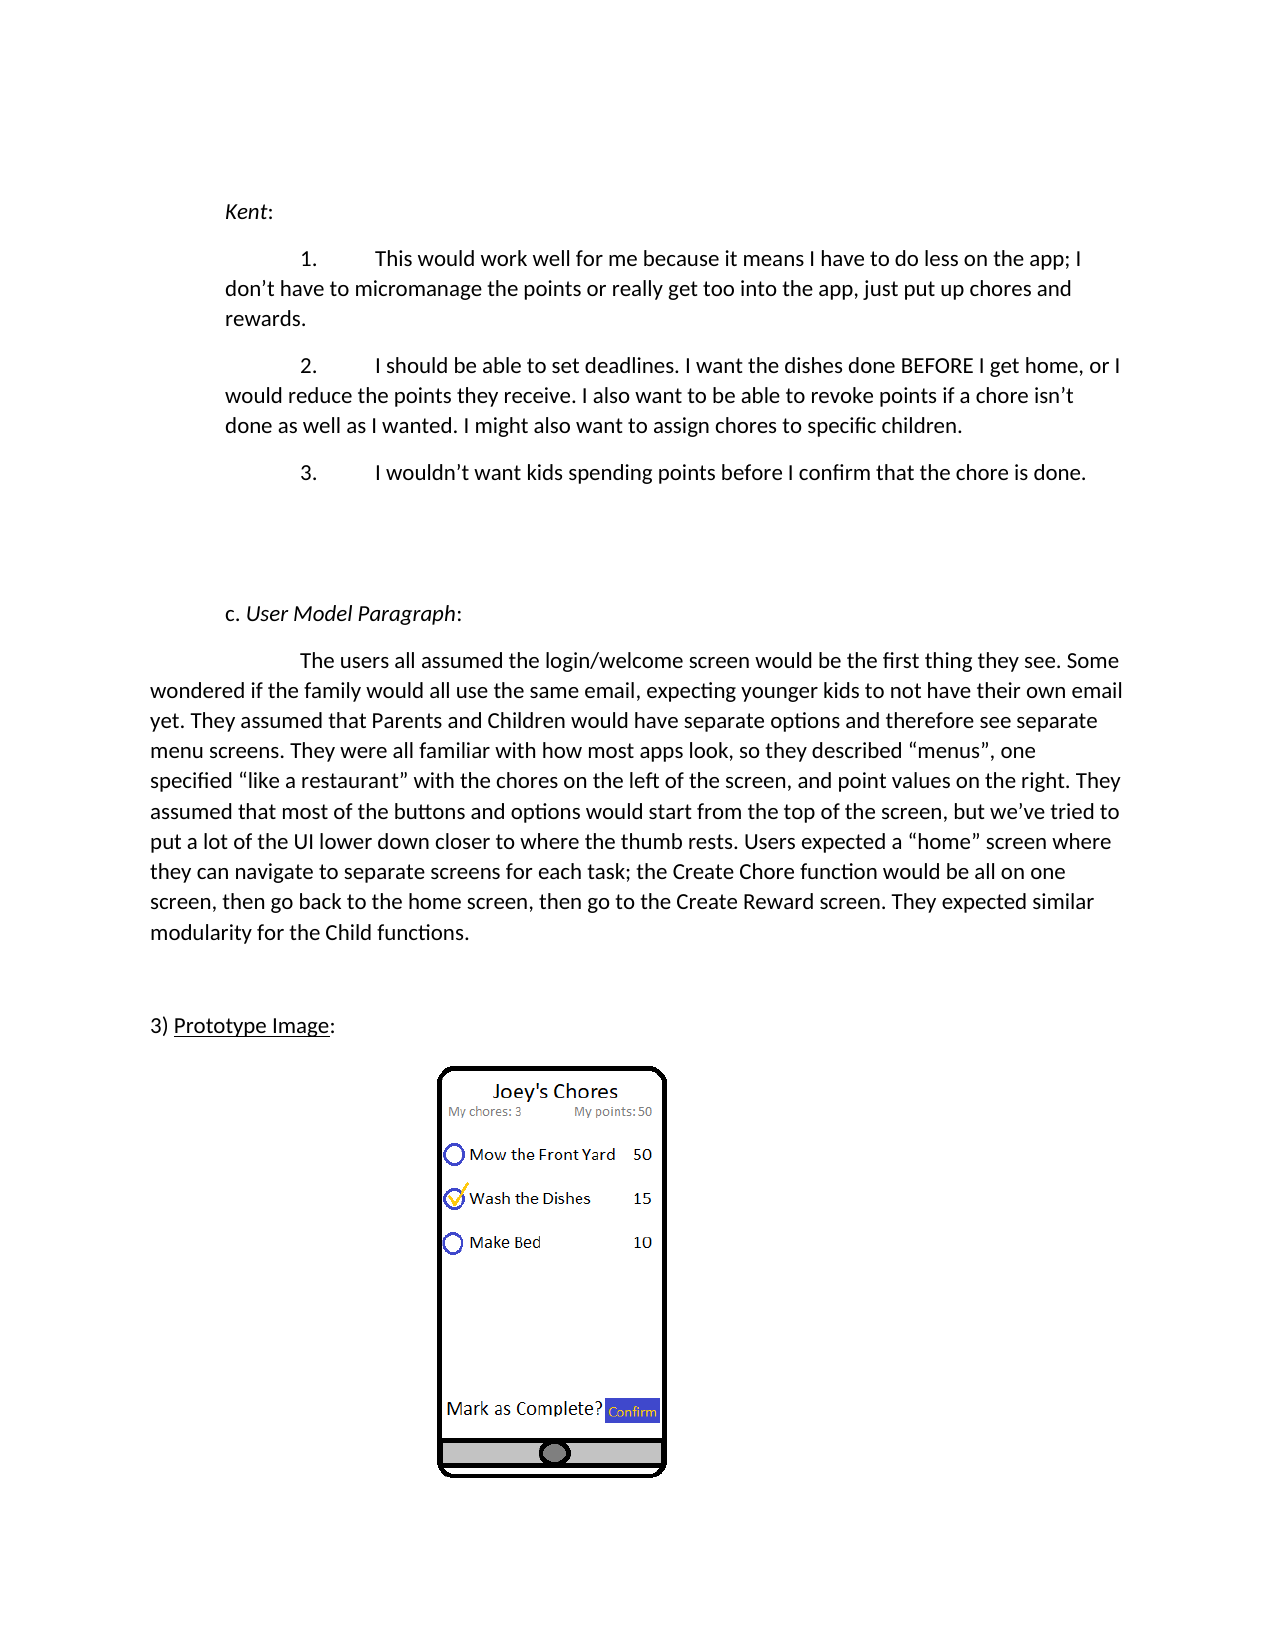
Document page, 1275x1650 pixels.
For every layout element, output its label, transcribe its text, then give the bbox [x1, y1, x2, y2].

text 3) Prototype Image: [150, 1011, 1125, 1039]
text 3. I wouldn’t want kids spending points before I confirm that the chore is done. [225, 458, 1125, 486]
picture [150, 1058, 929, 1496]
text c. User Model Paragraph: [225, 599, 1125, 627]
text The users all assumed the login/welcome screen would be the first thing they see. Some wondered if the family would all use the same email, expecting younger kids to not have their own email yet. They assumed that Parents and Children would have separate options and therefore see separate menu screens. They were all familiar with how most apps look, so they described “menus”, one specified “like a restaurant” with the chores on the left of the screen, and point values on the right. They assumed that most of the buttons and options would start from the top of the screen, but we’ve tried to put a lot of the UI lower down closer to where the thumb rests. Users expected a “home” screen where they can navigate to separate screens for each task; the Create Chore function would be all on one screen, then go back to the home screen, then go to the Create Reward screen. They expected similar modularity for the Child functions. [150, 646, 1125, 946]
text Kent: [225, 197, 1125, 225]
text 1. This would work well for me because it means I have to do less on the app; I don’t have to micromanage the points or really get too into the app, just put up chores and rewards. [225, 244, 1125, 332]
text 2. I should be able to set deadlines. I want the dishes done BEFORE I get home, or I would reduce the points they receive. I also want to be able to revoke points if a chore isn’t done as well as I wanted. I might also want to assign chores to specific children. [225, 351, 1125, 439]
